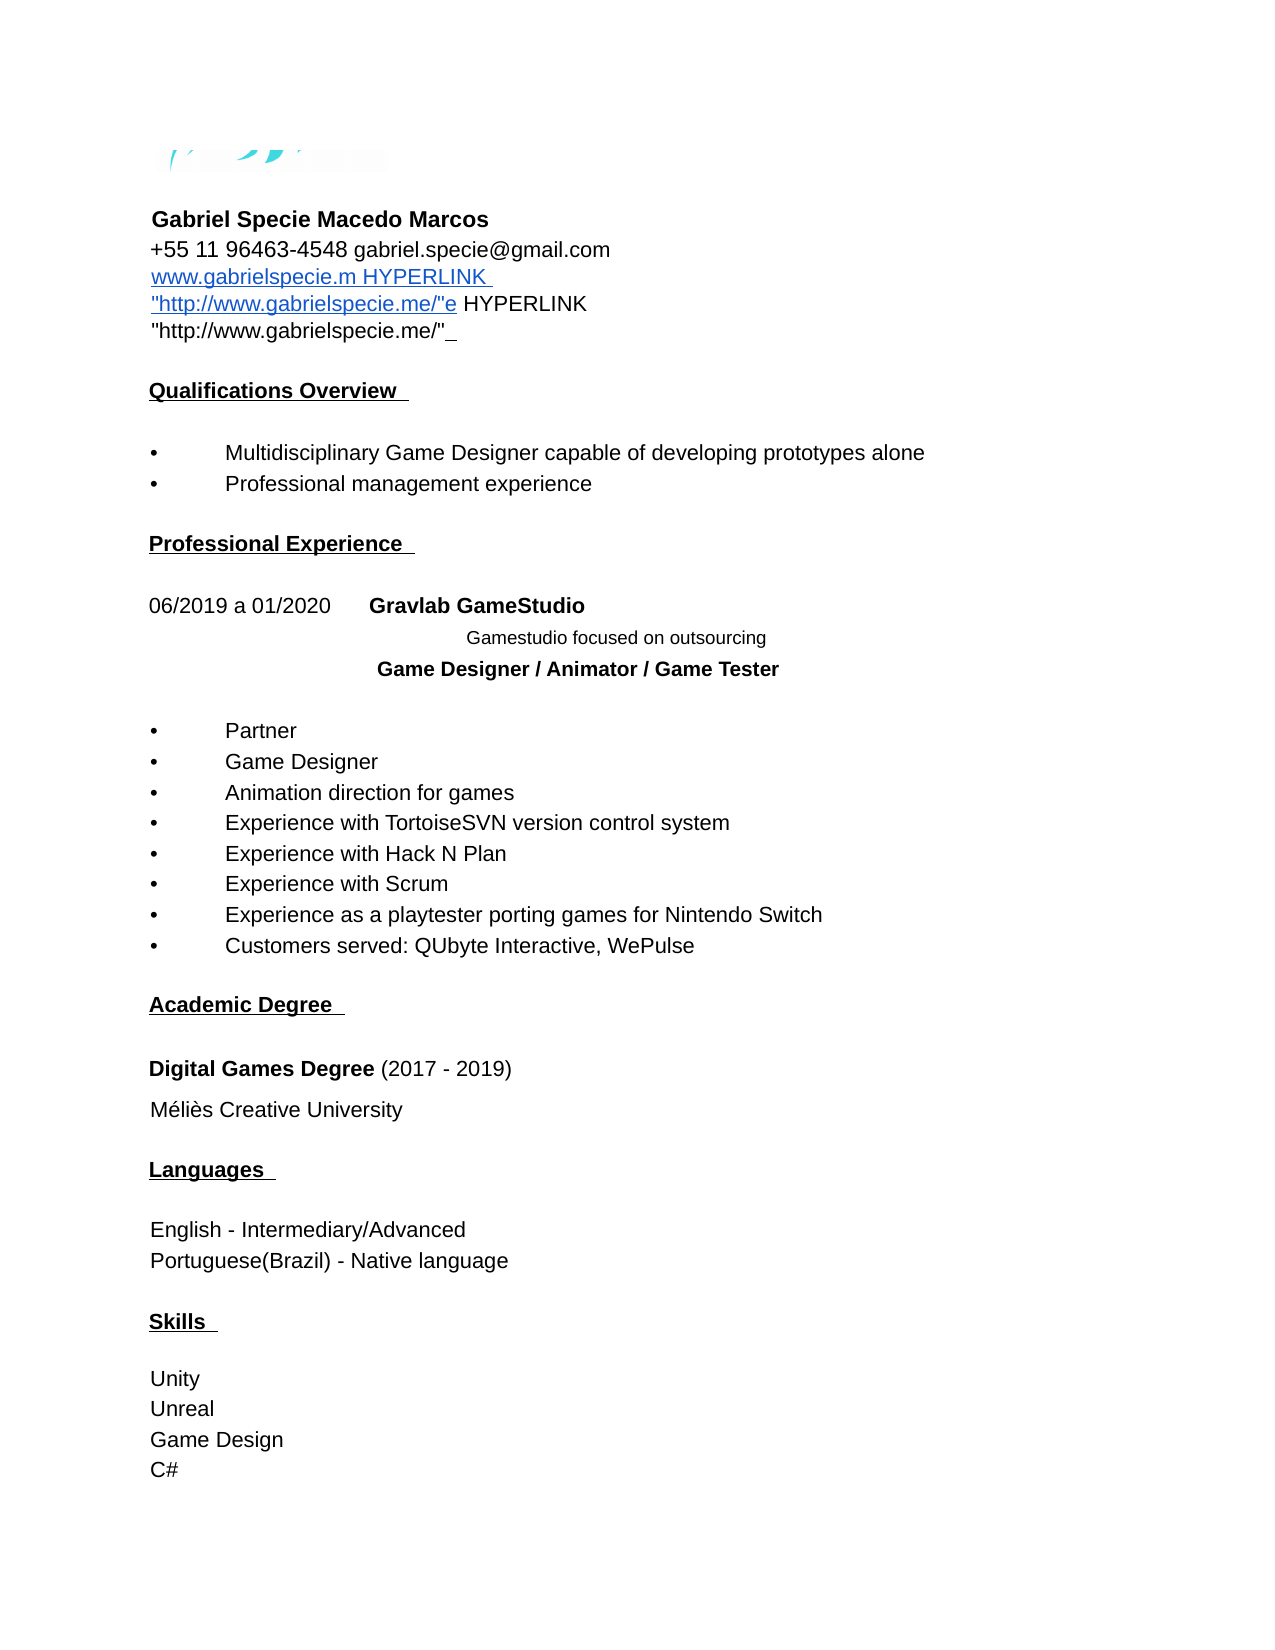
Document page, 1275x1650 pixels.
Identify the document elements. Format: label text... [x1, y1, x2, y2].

text Languages [148, 1156, 1125, 1183]
text Digital Games Degree (2017 - 2019) [148, 1055, 1125, 1082]
text Professional Experience [148, 530, 1125, 557]
text Academic Degree [148, 991, 1125, 1018]
list Experience with TortoiseSVN version control system [150, 809, 1125, 836]
text Gabriel Specie Macedo Marcos [151, 206, 1125, 233]
list Partner [150, 717, 1125, 744]
text Gamestudio focused on outsourcing [150, 623, 1082, 650]
list Professional management experience [150, 469, 1125, 497]
text +55 11 96463-4548 gabriel.specie@gmail.com www.gabrielspecie.m HYPERLINK "http://www.gabrielspecie.me/"e HYPERLINK "http://www.gabrielspecie.me/" [150, 236, 792, 344]
list Game Designer [150, 748, 1125, 775]
text Unreal [150, 1395, 1125, 1422]
list Multidisciplinary Game Designer capable of developing prototypes alone [150, 439, 1125, 466]
list Experience with Scrum [150, 870, 1125, 897]
text 06/2019 a 01/2020 Gravlab GameStudio [148, 592, 1125, 618]
text Skills [148, 1308, 1125, 1335]
text Unity [150, 1364, 1125, 1391]
list Experience with Hack N Plan [150, 839, 1125, 867]
text Portuguese(Brazil) - Native language [150, 1246, 1125, 1273]
text English - Intermediary/Advanced [150, 1216, 1125, 1243]
list Customers served: QUbyte Interactive, WePulse [150, 931, 1125, 958]
text Game Designer / Animator / Game Tester [377, 655, 1125, 682]
text Méliès Creative University [150, 1096, 1125, 1123]
list Experience as a playtester porting games for Nintendo Switch [150, 901, 1125, 928]
text C# [150, 1456, 1125, 1483]
text Qualifications Overview [148, 377, 1125, 404]
list Animation direction for games [150, 778, 1125, 805]
text Game Design [150, 1426, 1125, 1453]
